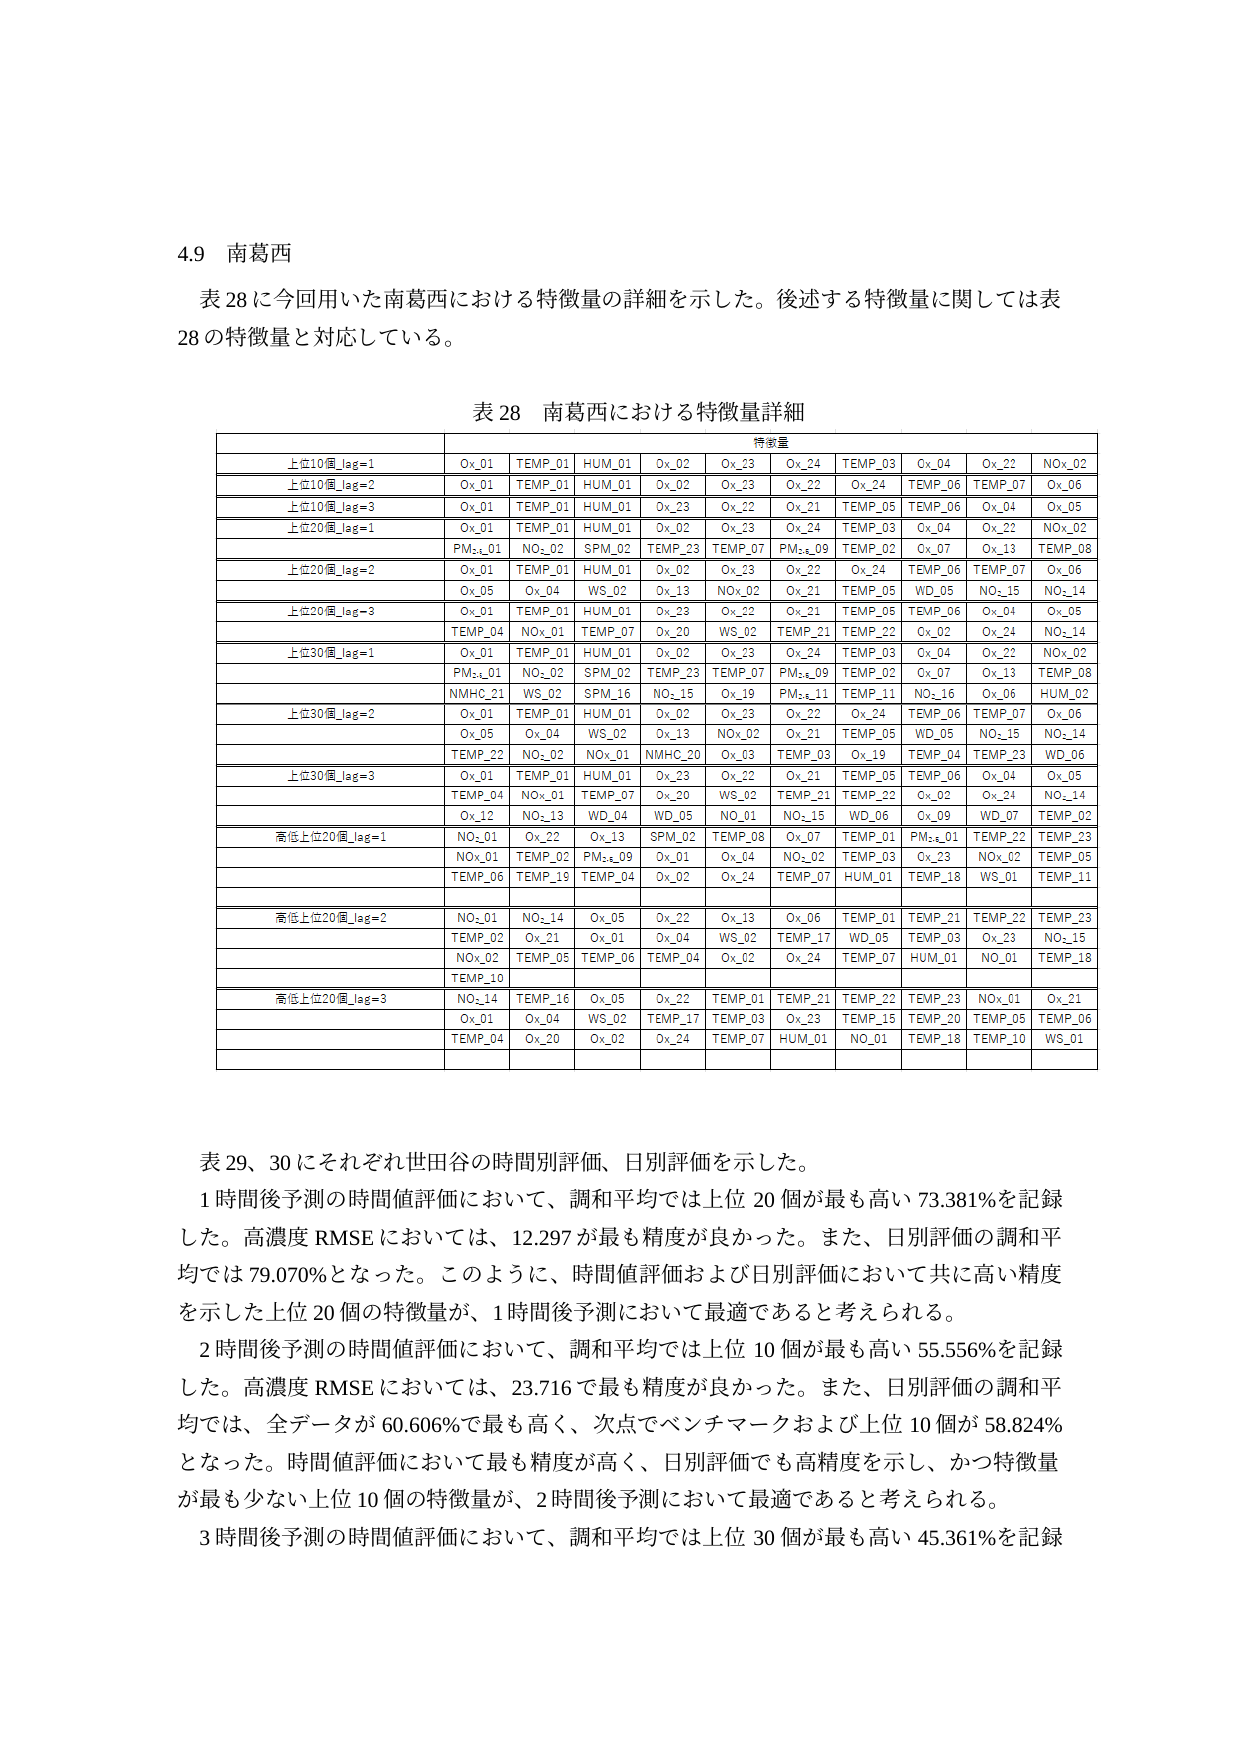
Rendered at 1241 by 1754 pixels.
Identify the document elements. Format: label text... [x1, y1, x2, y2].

subtitle 4.9 南葛西 [177, 233, 1063, 271]
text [177, 1517, 1063, 1554]
picture [214, 429, 1101, 1072]
text 2時間後予測の時間値評価において、調和平均では上位10個が最も高い55.556%を記録した。高濃度RMSEにおいては、23.716で最も精度が良かった。また、日別評価の調和平均では、全データが60.606%で最も高く、次点でベンチマークおよび上位10個が58.824%となった。時間値評価において最も精度が高く、日別評価でも高精度を示し、かつ特徴量が最も少ない上位10個の特徴量が、2時間後予測において最適であると考えられる。 [177, 1329, 1063, 1517]
list 表28 南葛西における特徴量詳細 [215, 392, 1063, 429]
text 1時間後予測の時間値評価において、調和平均では上位20個が最も高い73.381%を記録した。高濃度RMSEにおいては、12.297が最も精度が良かった。また、日別評価の調和平均では79.070%となった。このように、時間値評価および日別評価において共に高い精度を示した上位20個の特徴量が、1時間後予測において最適であると考えられる。 [177, 1179, 1063, 1329]
text 表29、30にそれぞれ世田谷の時間別評価、日別評価を示した。 [177, 1142, 1063, 1179]
text 表28に今回用いた南葛西における特徴量の詳細を示した。後述する特徴量に関しては表28の特徴量と対応している。 [177, 279, 1063, 354]
